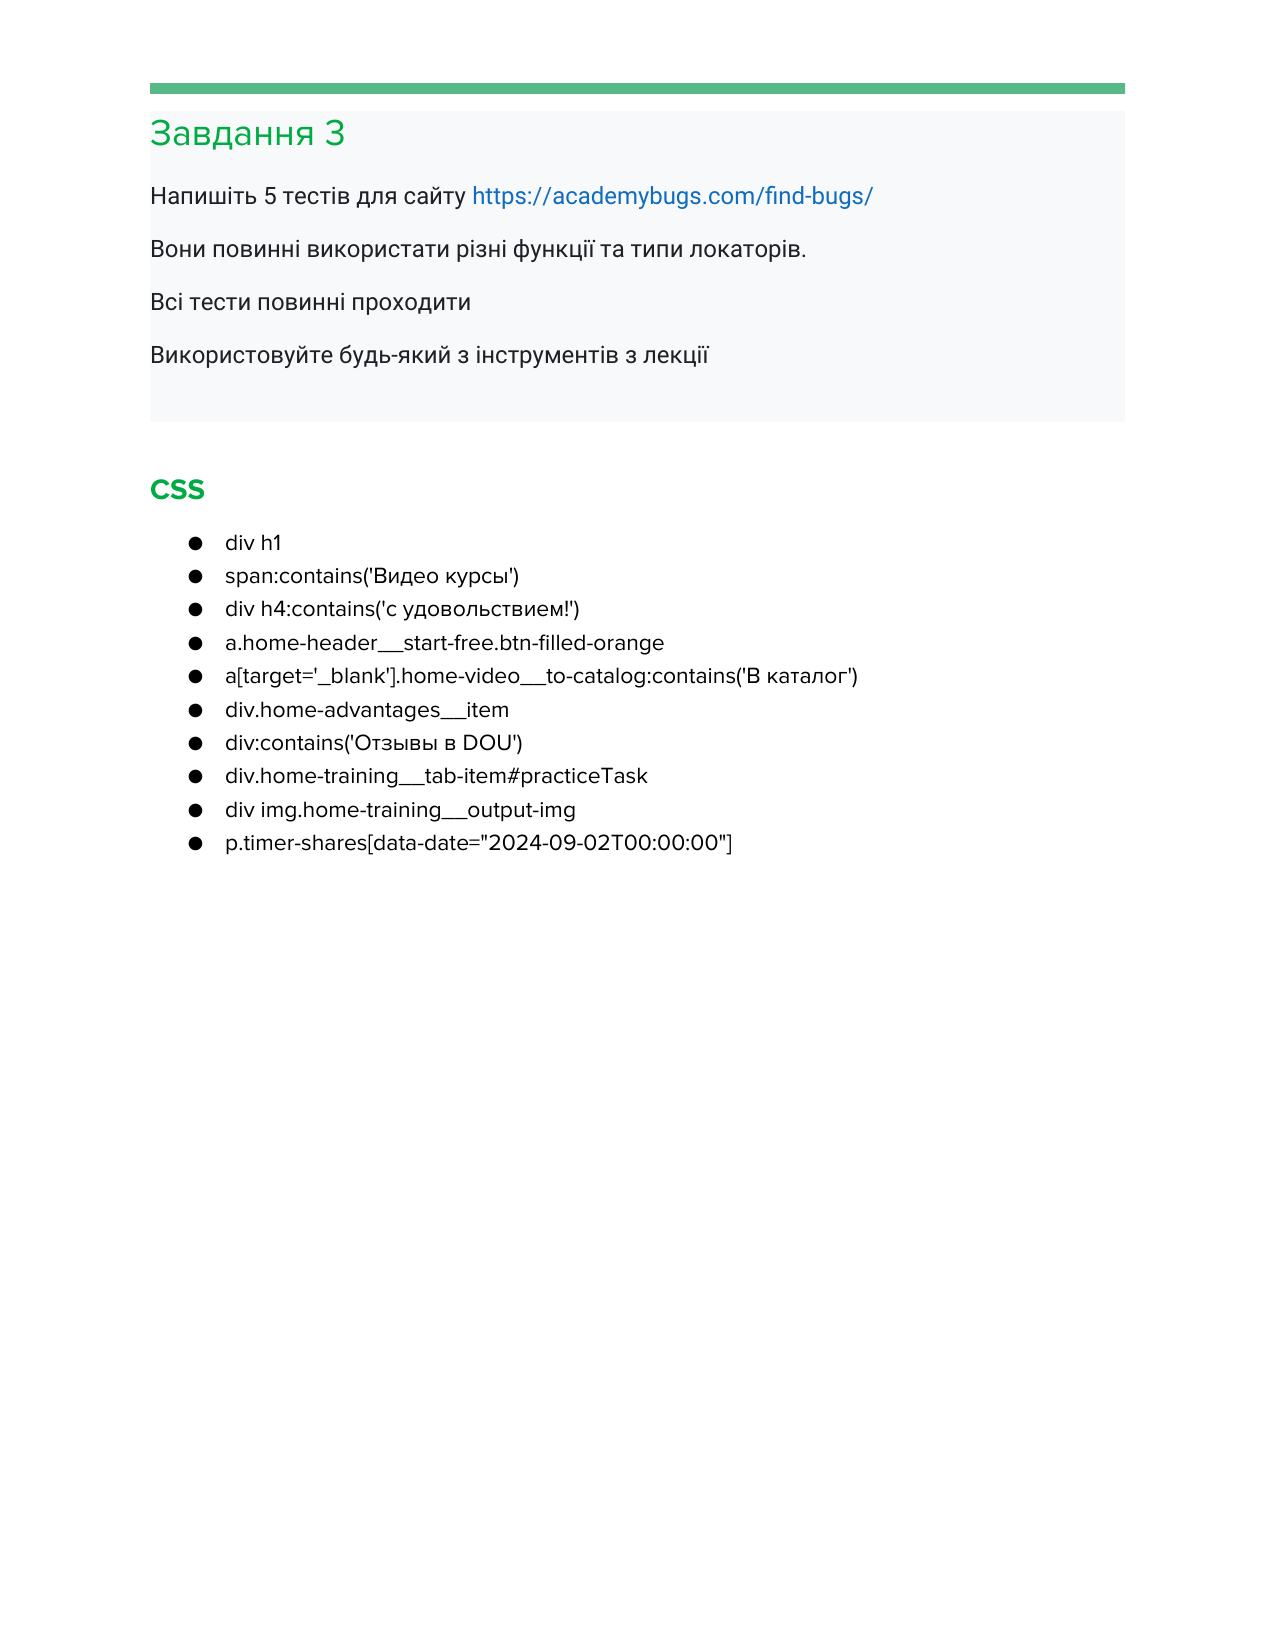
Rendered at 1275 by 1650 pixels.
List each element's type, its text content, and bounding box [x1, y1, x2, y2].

text Вони повинні використати різні функції та типи локаторів. [150, 235, 1125, 263]
list div.home-training__tab-item#practiceTask [187, 763, 1125, 791]
list div.home-advantages__item [187, 696, 1125, 724]
text Використовуйте будь-який з інструментів з лекції [150, 341, 1125, 369]
list p.timer-shares[data-date="2024-09-02T00:00:00"] [187, 830, 1125, 858]
list div img.home-training__output-img [187, 796, 1125, 824]
text Всі тести повинні проходити [150, 288, 1125, 316]
list a.home-header__start-free.btn-filled-orange [187, 629, 1125, 657]
list div h4:contains('с удовольствием!') [187, 596, 1125, 624]
subtitle Завдання 3 [150, 111, 1125, 157]
subtitle CSS [150, 472, 1125, 508]
text Напишіть 5 тестів для сайту https://academybugs.com/find-bugs/ [150, 182, 1125, 210]
list div:contains('Отзывы в DOU') [187, 729, 1125, 757]
list a[target='_blank'].home-video__to-catalog:contains('В каталог') [187, 663, 1125, 691]
list span:contains('Видео курсы') [187, 562, 1125, 590]
picture [150, 83, 1125, 94]
list div h1 [187, 529, 1125, 557]
